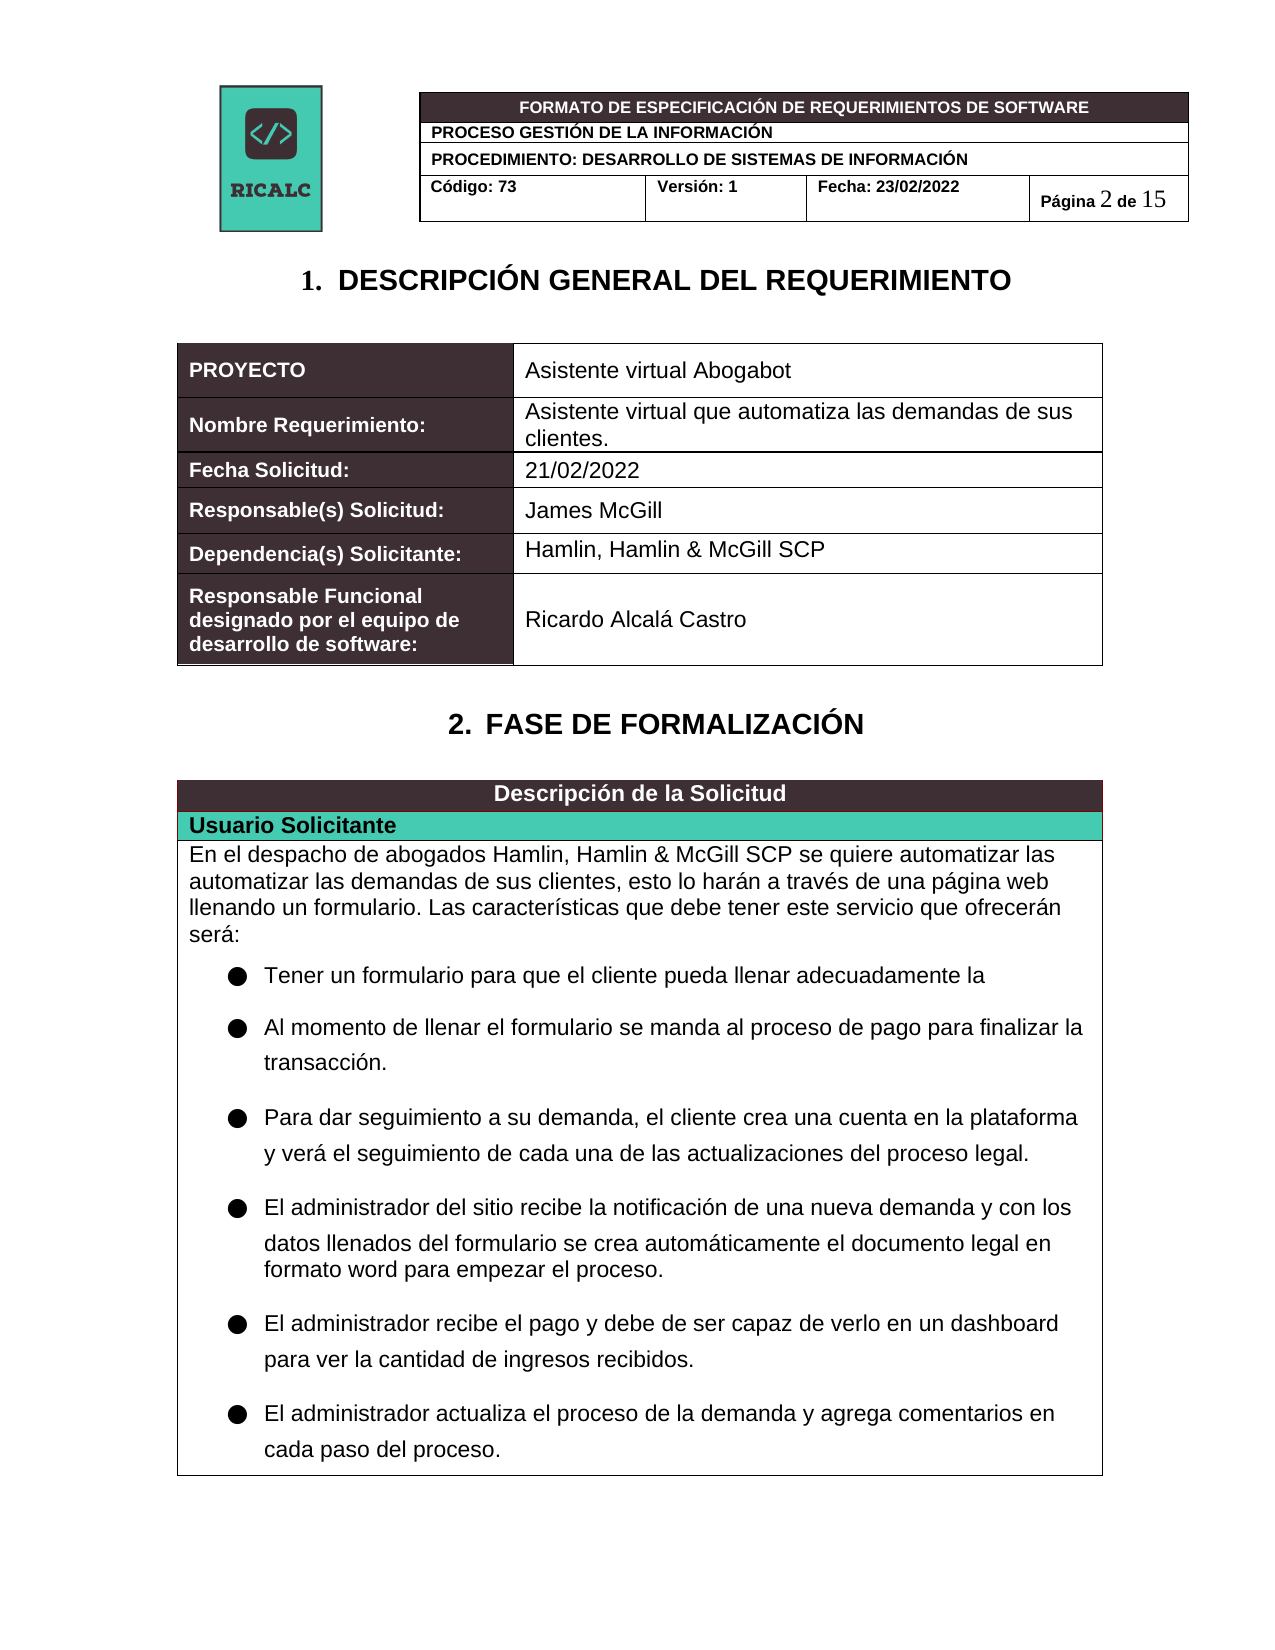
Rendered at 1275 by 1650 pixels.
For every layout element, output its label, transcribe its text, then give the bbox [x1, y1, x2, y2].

table_cell Asistente virtual que automatiza las demandas de sus clientes. [514, 398, 1102, 451]
table_cell 21/02/2022 [514, 453, 1102, 487]
table_cell James McGill [514, 488, 1102, 533]
table_cell Dependencia(s) Solicitante: [178, 534, 513, 573]
table_cell Responsable Funcional designado por el equipo de desarrollo de software: [178, 574, 513, 664]
table_header Asistente virtual Abogabot [514, 344, 1102, 397]
title DESCRIPCIÓN GENERAL DEL REQUERIMIENTO [215, 263, 1098, 297]
table_header Descripción de la Solicitud [178, 780, 1102, 811]
table_cell Usuario Solicitante [178, 812, 1102, 840]
picture [219, 85, 323, 232]
table_header PROYECTO [178, 343, 513, 397]
table_cell Fecha Solicitud: [178, 453, 513, 487]
table_cell Ricardo Alcalá Castro [514, 574, 1102, 664]
table_cell Nombre Requerimiento: [178, 398, 513, 451]
table_cell Hamlin, Hamlin & McGill SCP [514, 534, 1102, 573]
table_cell Responsable(s) Solicitud: [178, 488, 513, 533]
subtitle FASE DE FORMALIZACIÓN [215, 707, 1098, 740]
